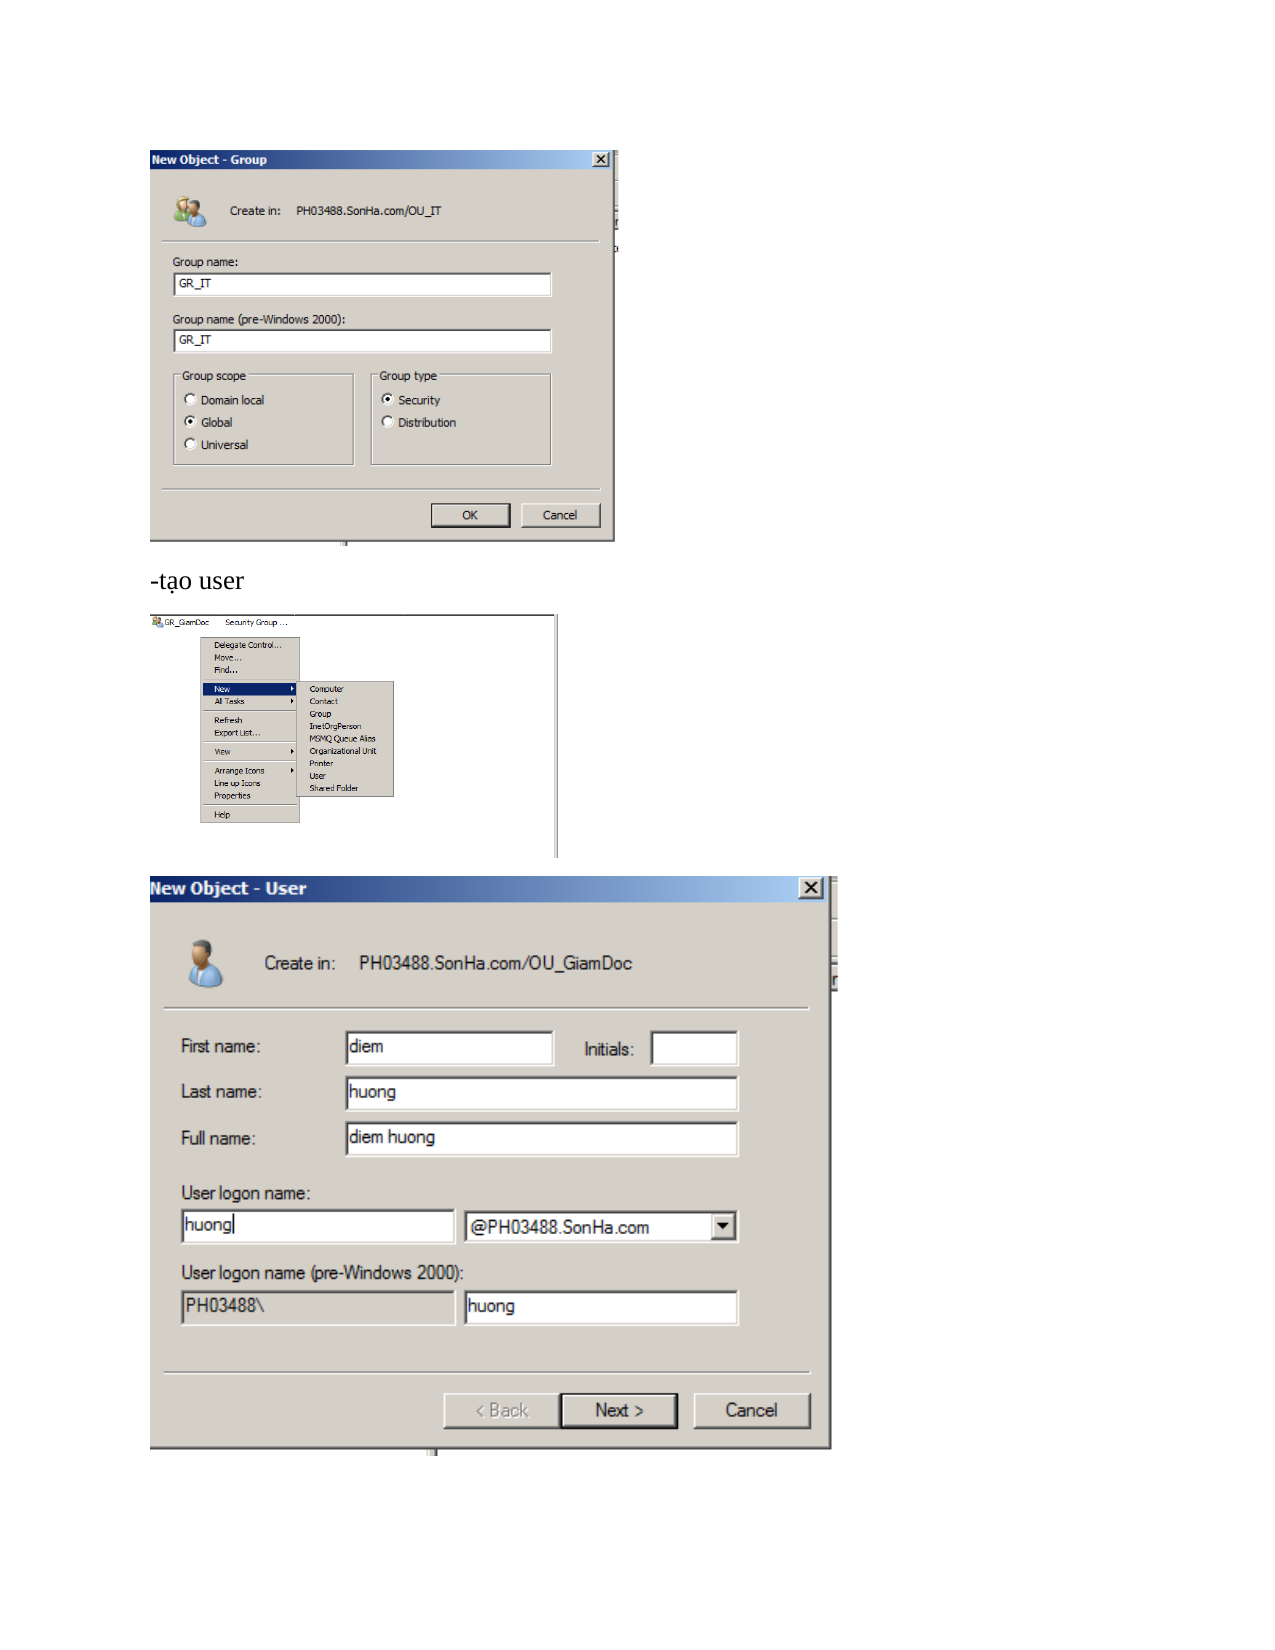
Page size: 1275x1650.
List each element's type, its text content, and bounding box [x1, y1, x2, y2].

text -tạo user [150, 564, 1125, 595]
picture [150, 876, 838, 1456]
picture [150, 150, 619, 546]
picture [150, 614, 558, 858]
